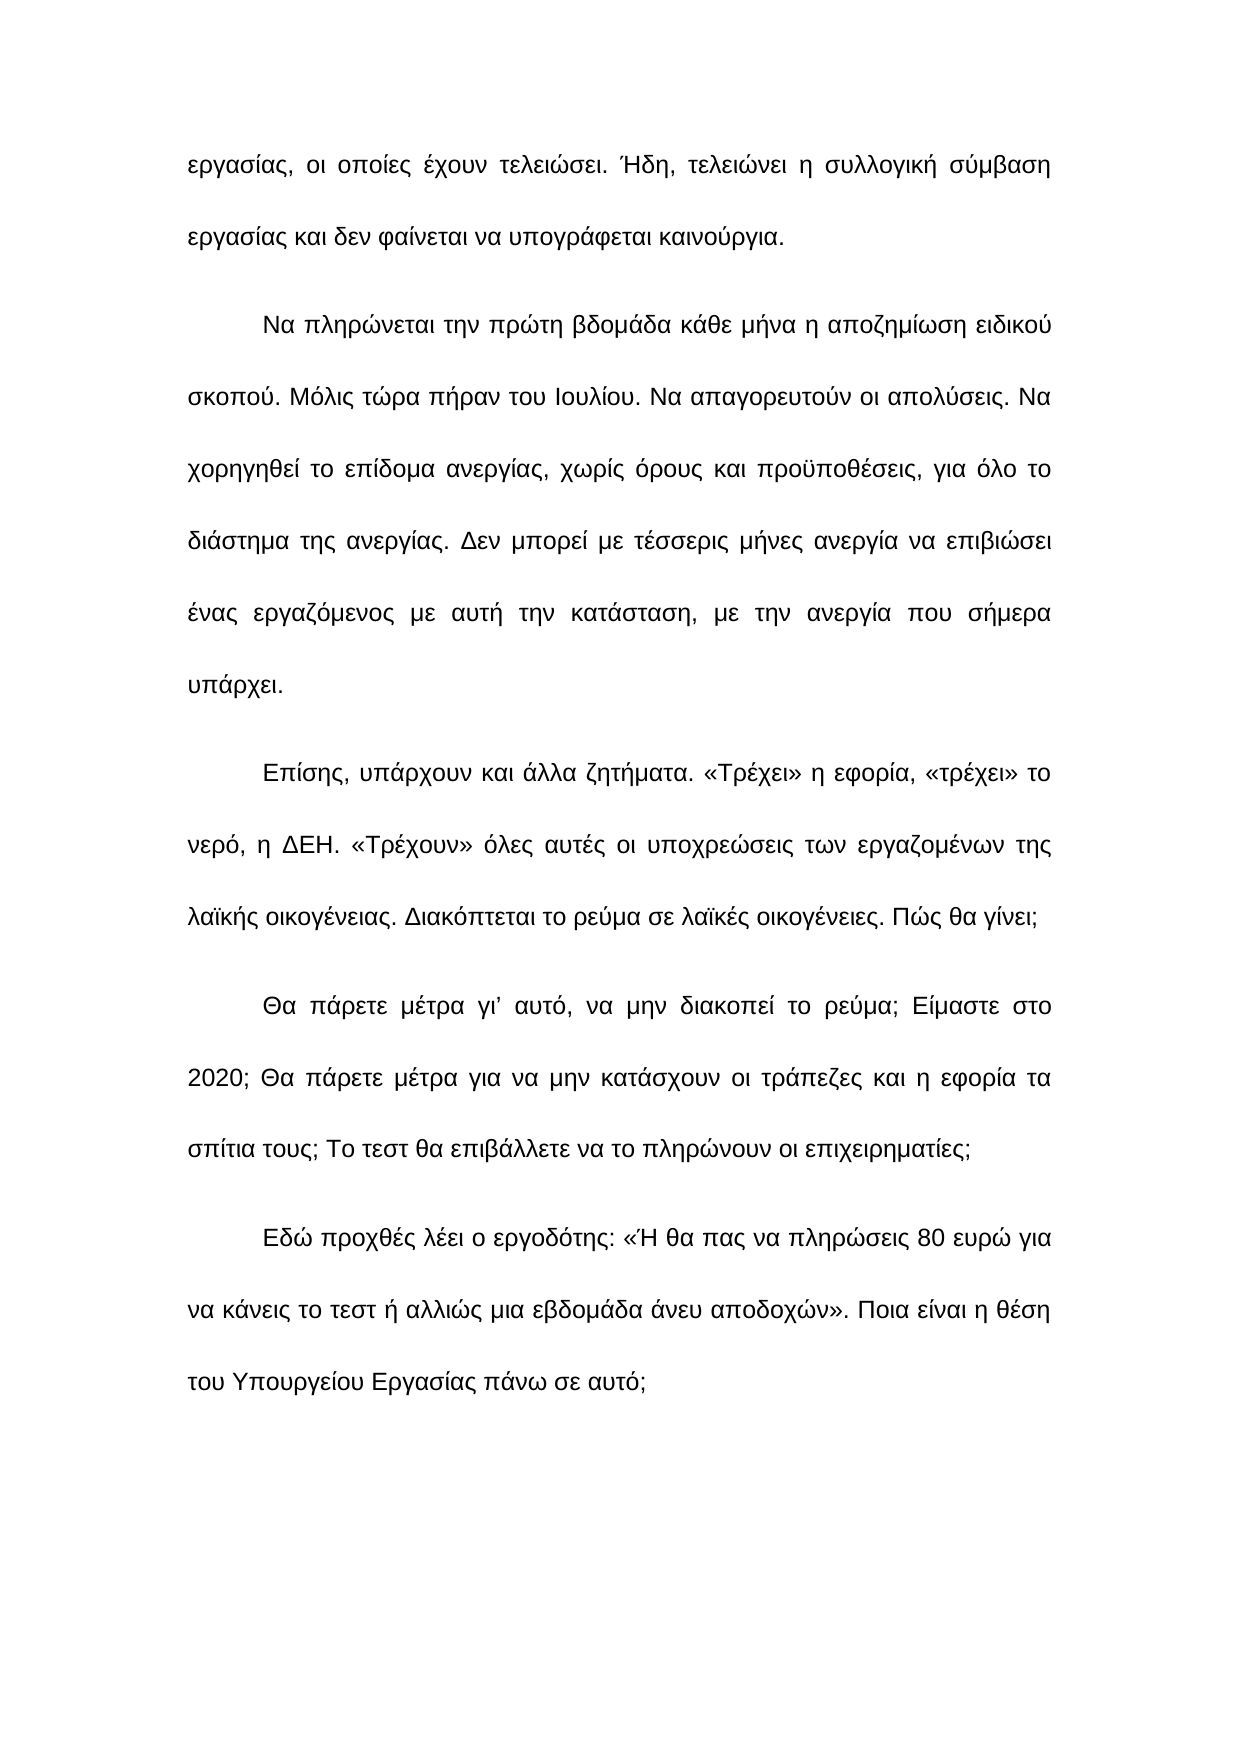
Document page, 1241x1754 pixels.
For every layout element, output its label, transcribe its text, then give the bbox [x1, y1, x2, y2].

text Εδώ προχθές λέει ο εργοδότης: «Ή θα πας να πληρώσεις 80 ευρώ για να κάνεις το τεστ ή αλλιώς μια εβδομάδα άνευ αποδοχών». Ποια είναι η θέση του Υπουργείου Εργασίας πάνω σε αυτό; [187, 1223, 1053, 1395]
text Να πληρώνεται την πρώτη βδομάδα κάθε μήνα η αποζημίωση ειδικού σκοπού. Μόλις τώρα πήραν του Ιουλίου. Να απαγορευτούν οι απολύσεις. Να χορηγηθεί το επίδομα ανεργίας, χωρίς όρους και προϋποθέσεις, για όλο το διάστημα της ανεργίας. Δεν μπορεί με τέσσερις μήνες ανεργία να επιβιώσει ένας εργαζόμενος με αυτή την κατάσταση, με την ανεργία που σήμερα υπάρχει. [187, 310, 1053, 698]
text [187, 150, 1053, 251]
text Επίσης, υπάρχουν και άλλα ζητήματα. «Τρέχει» η εφορία, «τρέχει» το νερό, η ΔΕΗ. «Τρέχουν» όλες αυτές οι υποχρεώσεις των εργαζομένων της λαϊκής οικογένειας. Διακόπτεται το ρεύμα σε λαϊκές οικογένειες. Πώς θα γίνει; [187, 758, 1053, 931]
text Θα πάρετε μέτρα γι’ αυτό, να μην διακοπεί το ρεύμα; Είμαστε στο 2020; Θα πάρετε μέτρα για να μην κατάσχουν οι τράπεζες και η εφορία τα σπίτια τους; Το τεστ θα επιβάλλετε να το πληρώνουν οι επιχειρηματίες; [187, 991, 1053, 1163]
